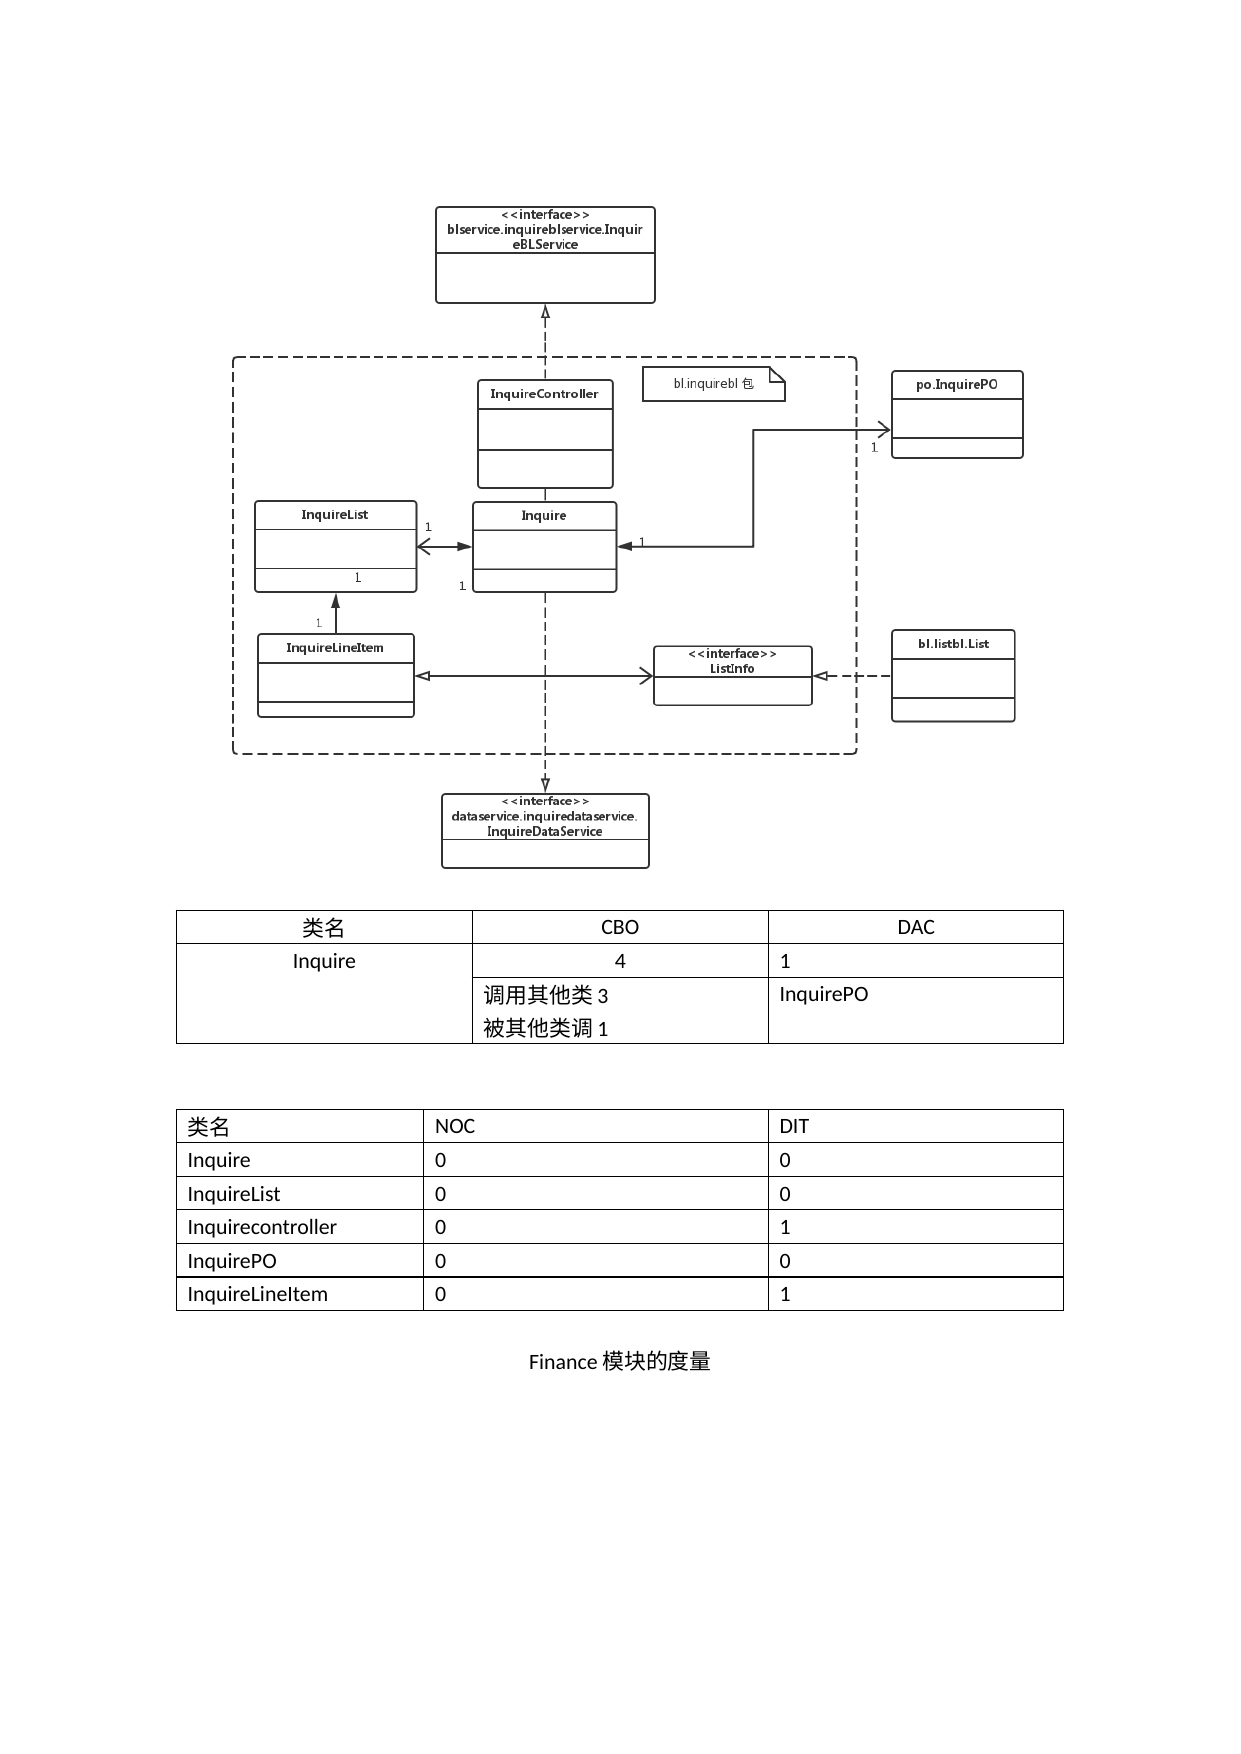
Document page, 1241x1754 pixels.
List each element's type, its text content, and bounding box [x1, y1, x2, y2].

picture [187, 162, 1053, 898]
table_header NOC [424, 1110, 768, 1142]
table_header 类名 [177, 911, 472, 943]
table_cell 4 [473, 944, 768, 977]
table_cell 调用其他类3 被其他类调1 [473, 978, 768, 1043]
table_cell 1 [769, 944, 1063, 977]
table_cell Inquirecontroller [177, 1210, 423, 1243]
table_cell InquirePO [769, 978, 1063, 1043]
table_header 类名 [177, 1110, 423, 1142]
table_cell 0 [769, 1177, 1063, 1209]
table_cell 1 [769, 1278, 1063, 1310]
table_header DAC [769, 911, 1063, 943]
table_header CBO [473, 911, 768, 943]
table_cell Inquire [177, 1143, 423, 1176]
table_cell InquirePO [177, 1244, 423, 1276]
table_cell InquireLineItem [177, 1278, 423, 1310]
table_cell 0 [424, 1210, 768, 1243]
table_cell 0 [424, 1177, 768, 1209]
table_cell 0 [424, 1143, 768, 1176]
text Finance模块的度量 [187, 1343, 1053, 1376]
table_cell 0 [424, 1244, 768, 1276]
table_cell 0 [424, 1278, 768, 1310]
table_cell 0 [769, 1143, 1063, 1176]
table_cell Inquire [177, 944, 472, 1043]
table_cell InquireList [177, 1177, 423, 1209]
table_cell 0 [769, 1244, 1063, 1276]
table_cell 1 [769, 1210, 1063, 1243]
table_header DIT [769, 1110, 1063, 1142]
